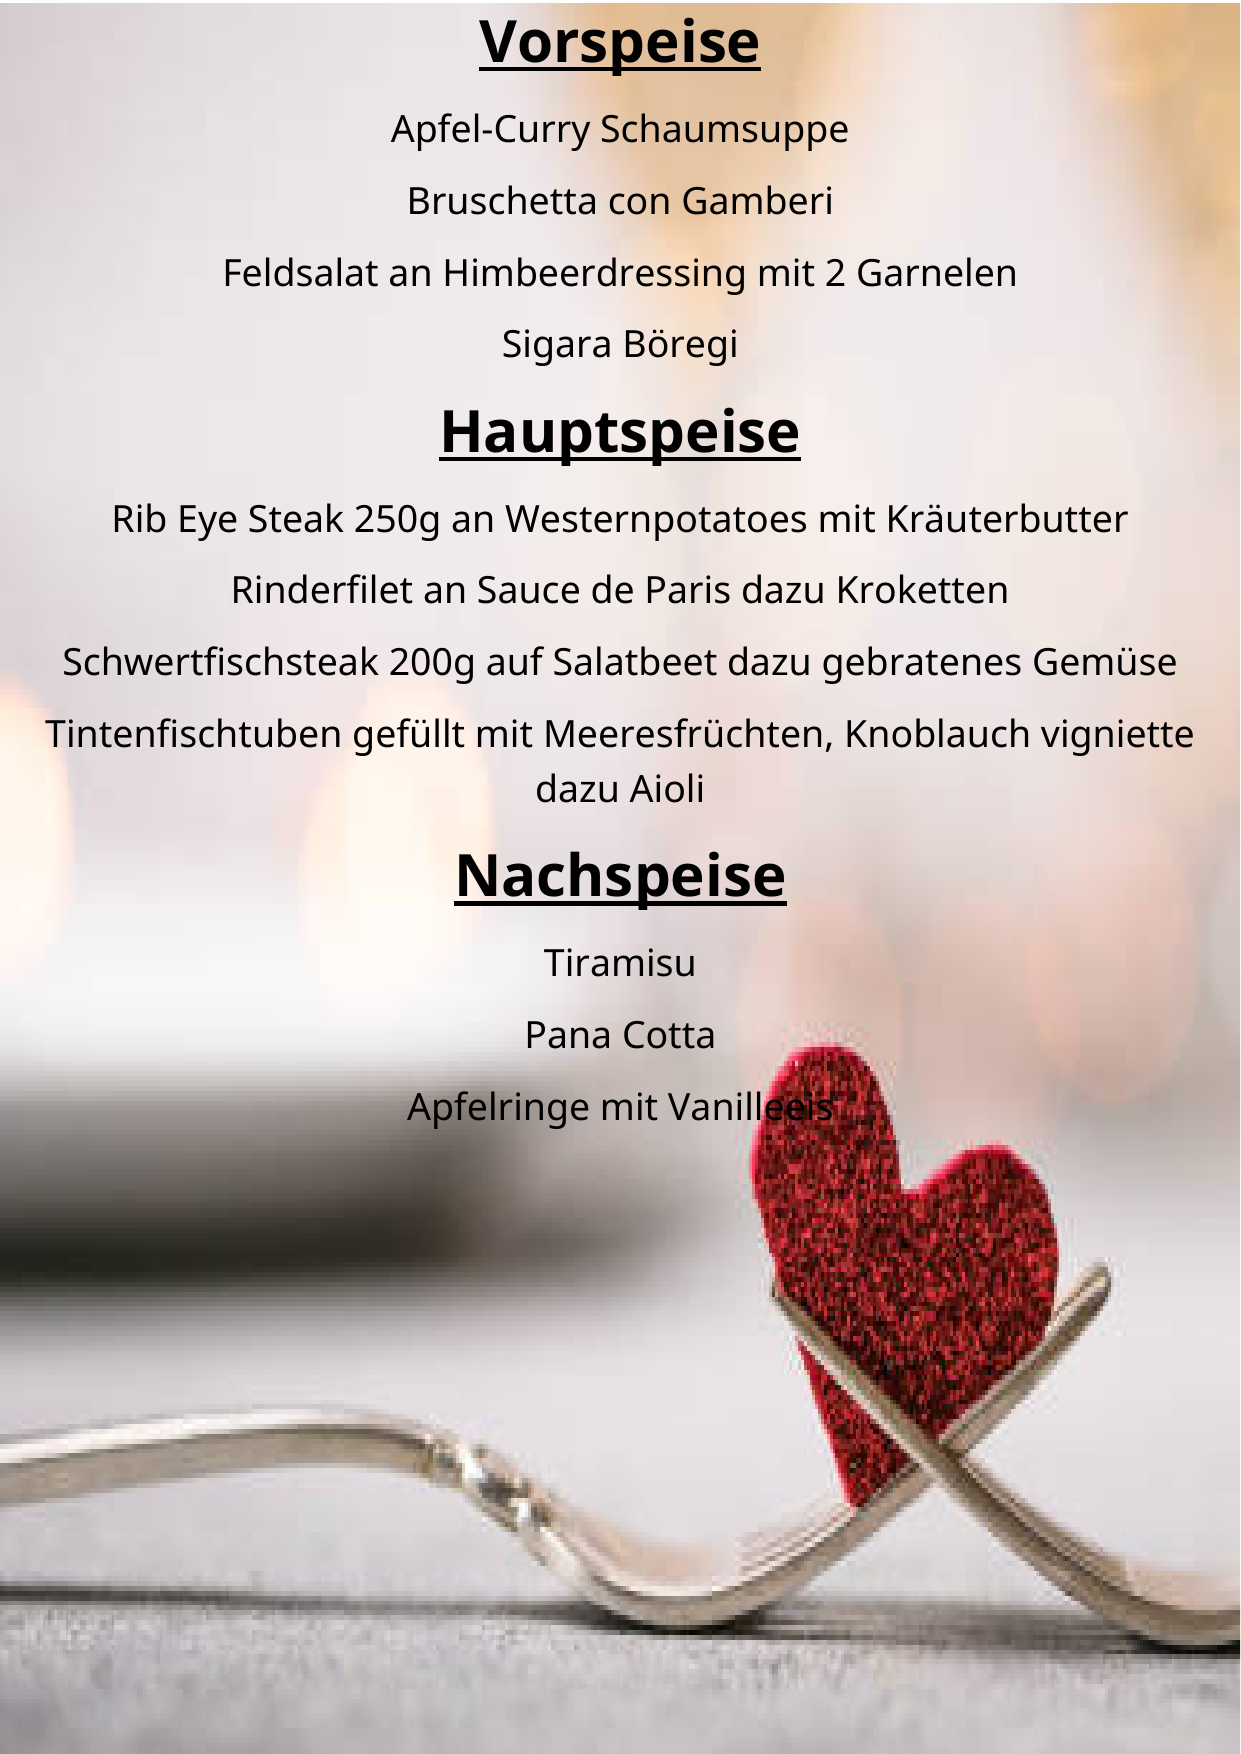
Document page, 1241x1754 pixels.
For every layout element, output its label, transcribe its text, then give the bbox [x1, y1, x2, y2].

text Apfel-Curry Schaumsuppe [0, 102, 1240, 153]
text Rib Eye Steak 250g an Westernpotatoes mit Kräuterbutter [0, 492, 1240, 543]
text Tintenfischtuben gefüllt mit Meeresfrüchten, Knoblauch vigniette dazu Aioli [0, 707, 1240, 813]
picture [0, 3, 1241, 1754]
text Pana Cotta [0, 1008, 1240, 1059]
text Rinderfilet an Sauce de Paris dazu Kroketten [0, 564, 1240, 615]
text Apfelringe mit Vanilleeis [0, 1080, 1240, 1131]
text Hauptspeise [0, 389, 1240, 469]
text Tiramisu [0, 937, 1240, 988]
text Schwertfischsteak 200g auf Salatbeet dazu gebratenes Gemüse [0, 636, 1240, 687]
text Sigara Böregi [0, 318, 1240, 369]
text Feldsalat an Himbeerdressing mit 2 Garnelen [0, 246, 1240, 297]
text Bruschetta con Gamberi [0, 174, 1240, 225]
text Nachspeise [0, 834, 1240, 914]
text Vorspeise [0, 0, 1240, 79]
